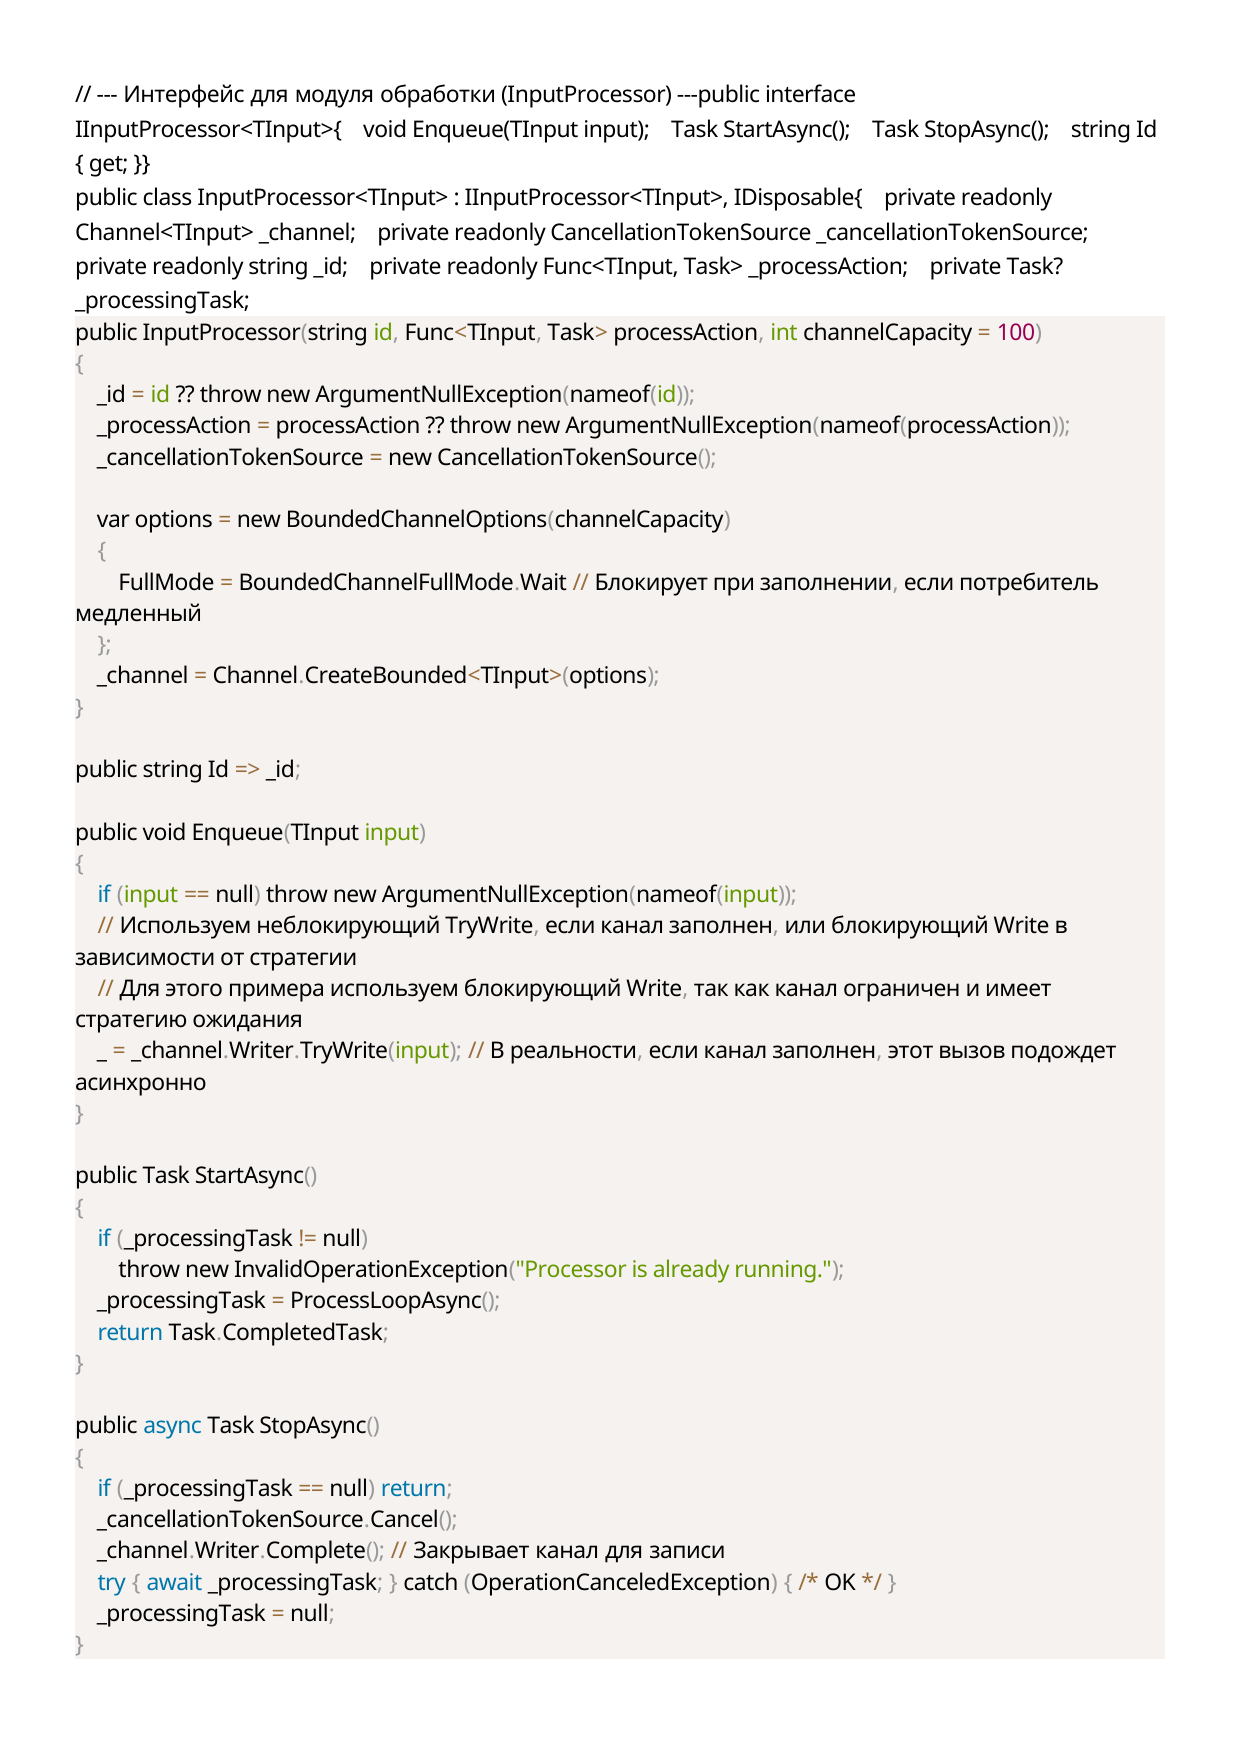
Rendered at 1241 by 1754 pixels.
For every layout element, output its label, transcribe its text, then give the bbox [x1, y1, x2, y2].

text } [75, 1097, 1165, 1128]
text public class InputProcessor<TInput> : IInputProcessor<TInput>, IDisposable{ private readonly Channel<TInput> _channel; private readonly CancellationTokenSource _cancellationTokenSource; private readonly string _id; private readonly Func<TInput, Task> _processAction; private Task? _processingTask; [75, 178, 1165, 316]
text public void Enqueue(TInput input) [75, 816, 1165, 847]
text // --- Интерфейс для модуля обработки (InputProcessor) ---public interface IInputProcessor<TInput>{ void Enqueue(TInput input); Task StartAsync(); Task StopAsync(); string Id { get; }} [75, 75, 1165, 178]
text public Task StartAsync() [75, 1159, 1165, 1191]
text if (_processingTask != null) [75, 1222, 1165, 1253]
text { [75, 347, 1165, 378]
text _id = id ?? throw new ArgumentNullException(nameof(id)); [75, 378, 1165, 409]
text public InputProcessor(string id, Func<TInput, Task> processAction, int channelCapacity = 100) [75, 316, 1165, 347]
text return Task.CompletedTask; [75, 1316, 1165, 1347]
text throw new InvalidOperationException("Processor is already running."); [75, 1253, 1165, 1284]
text _cancellationTokenSource = new CancellationTokenSource(); [75, 441, 1165, 472]
text } [75, 1628, 1165, 1659]
text _processingTask = ProcessLoopAsync(); [75, 1284, 1165, 1316]
text { [75, 1191, 1165, 1222]
text try { await _processingTask; } catch (OperationCanceledException) { /* OK */ } [75, 1566, 1165, 1597]
text FullMode = BoundedChannelFullMode.Wait // Блокирует при заполнении, если потребитель медленный [75, 566, 1165, 628]
text if (input == null) throw new ArgumentNullException(nameof(input)); [75, 878, 1165, 909]
text { [75, 534, 1165, 566]
text public async Task StopAsync() [75, 1409, 1165, 1441]
text // Для этого примера используем блокирующий Write, так как канал ограничен и имеет стратегию ожидания [75, 972, 1165, 1034]
text { [75, 847, 1165, 878]
text { [75, 1441, 1165, 1472]
text _cancellationTokenSource.Cancel(); [75, 1503, 1165, 1534]
text }; [75, 628, 1165, 659]
text _channel = Channel.CreateBounded<TInput>(options); [75, 659, 1165, 691]
text _channel.Writer.Complete(); // Закрывает канал для записи [75, 1534, 1165, 1566]
text } [75, 1347, 1165, 1378]
text _processingTask = null; [75, 1597, 1165, 1628]
text _ = _channel.Writer.TryWrite(input); // В реальности, если канал заполнен, этот вызов подождет асинхронно [75, 1034, 1165, 1097]
text } [75, 691, 1165, 722]
text if (_processingTask == null) return; [75, 1472, 1165, 1503]
text public string Id => _id; [75, 753, 1165, 784]
text // Используем неблокирующий TryWrite, если канал заполнен, или блокирующий Write в зависимости от стратегии [75, 909, 1165, 972]
text var options = new BoundedChannelOptions(channelCapacity) [75, 503, 1165, 534]
text _processAction = processAction ?? throw new ArgumentNullException(nameof(processAction)); [75, 409, 1165, 441]
